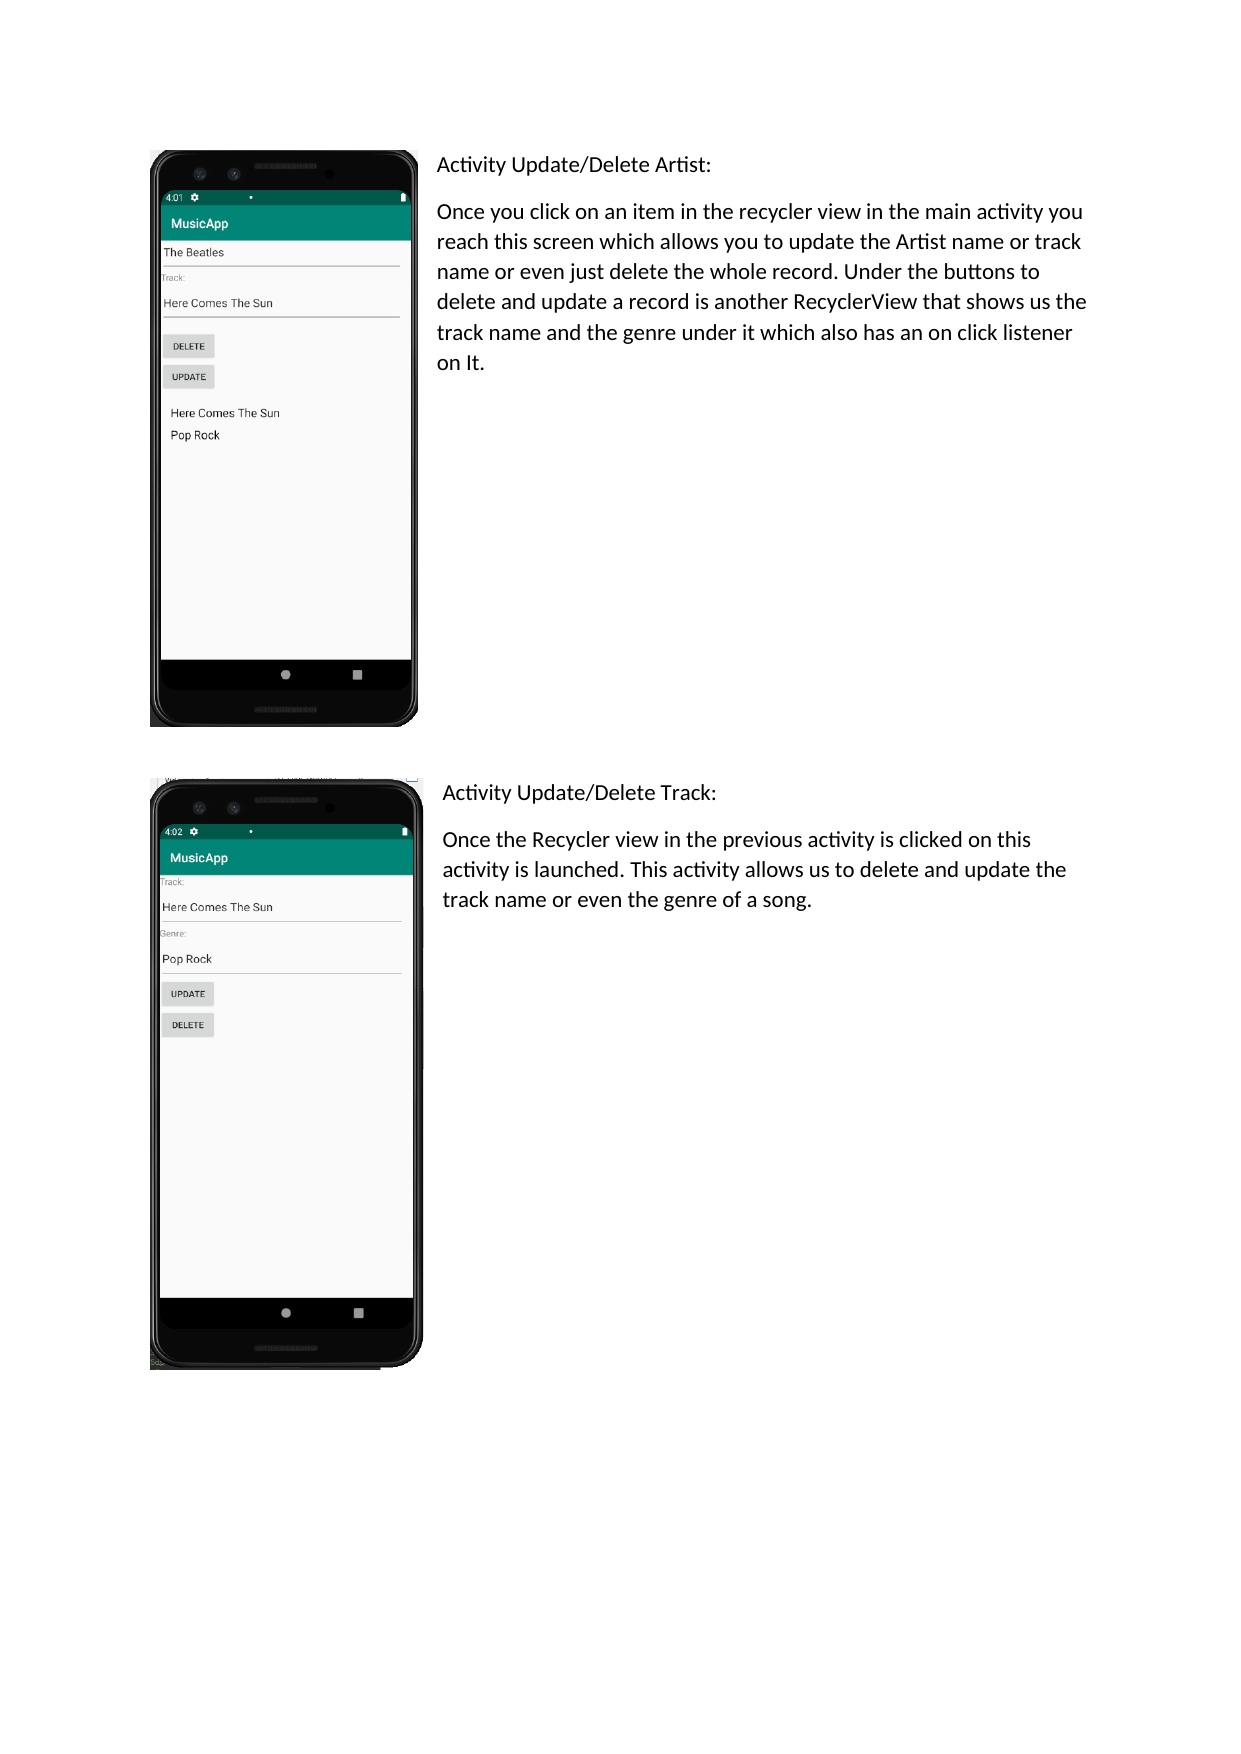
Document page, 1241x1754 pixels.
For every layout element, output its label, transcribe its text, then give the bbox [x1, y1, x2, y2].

text Activity Update/Delete Artist: [418, 150, 1090, 178]
picture [150, 778, 424, 1370]
text Activity Update/Delete Track: [424, 778, 1090, 806]
picture [150, 150, 418, 727]
